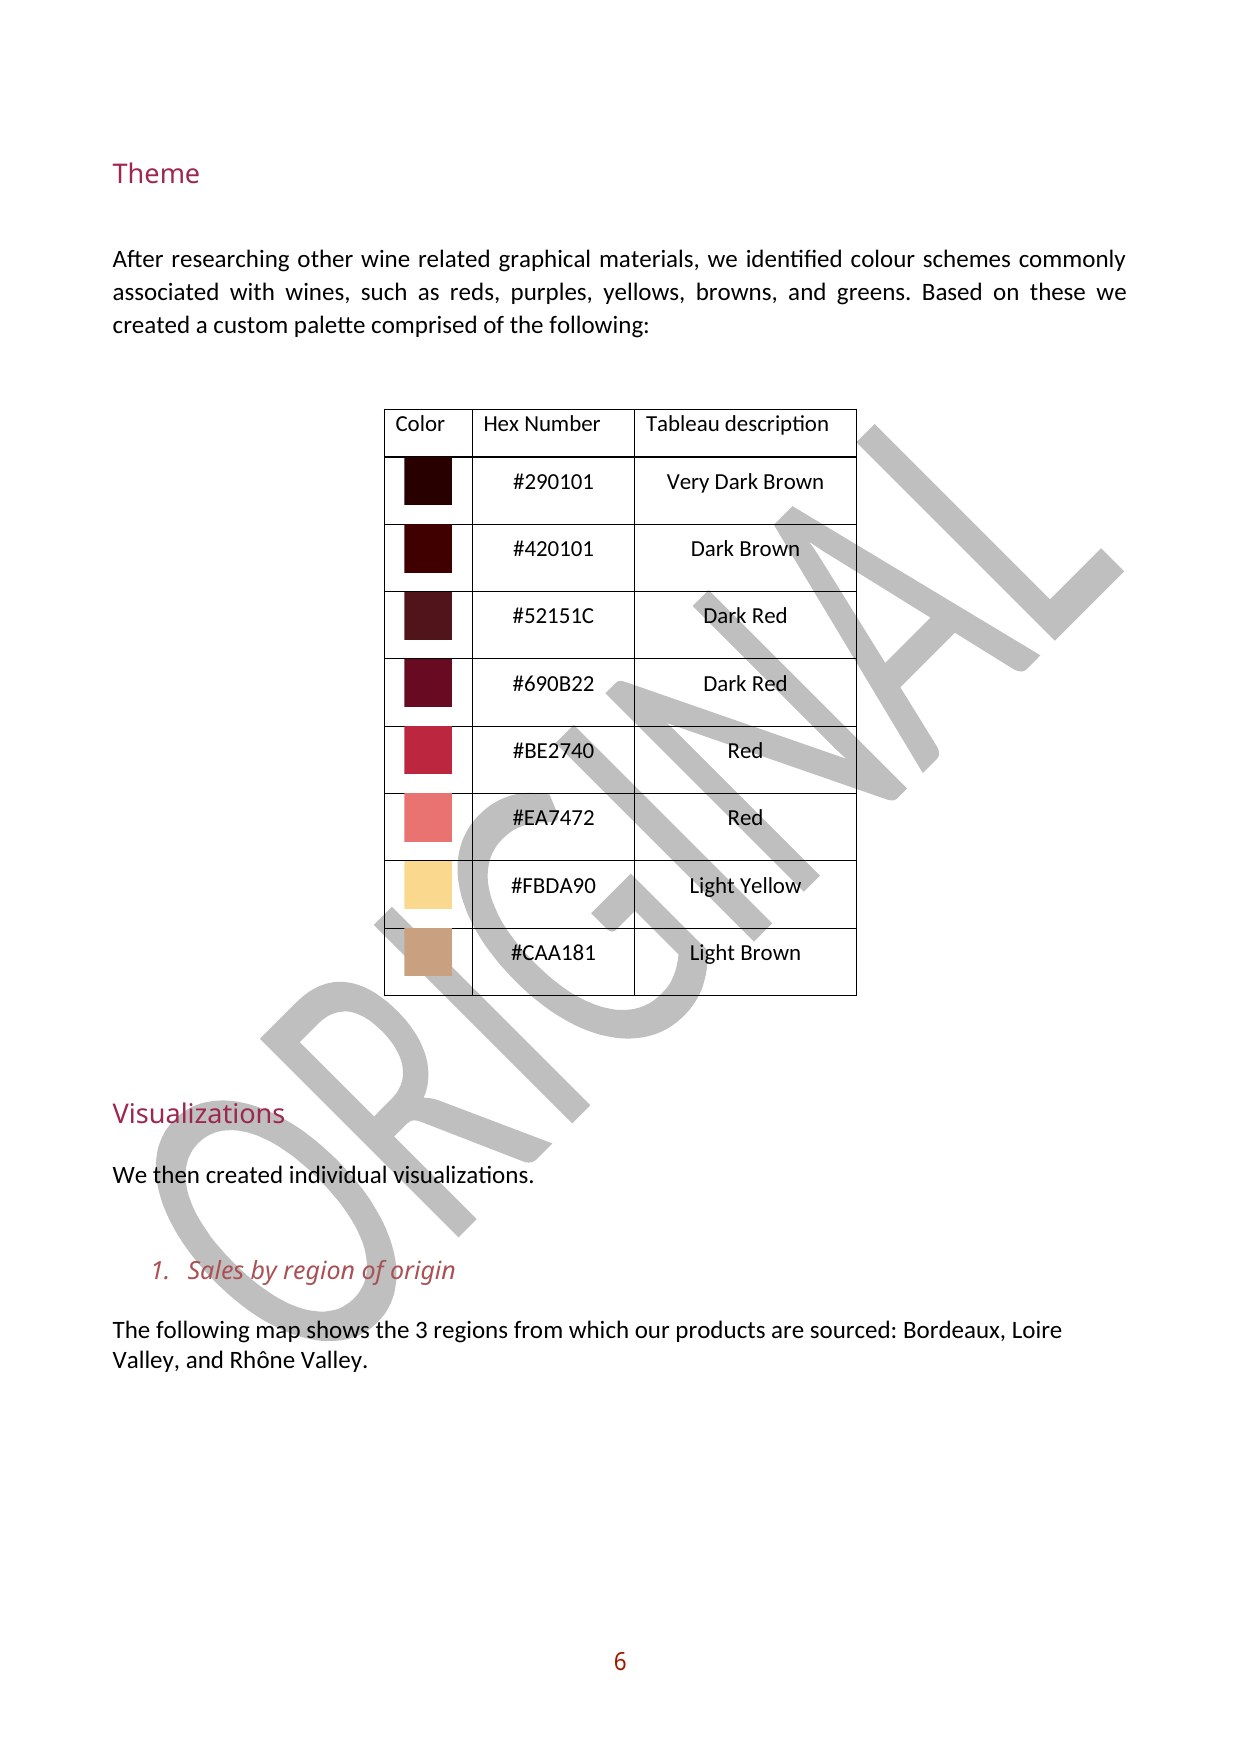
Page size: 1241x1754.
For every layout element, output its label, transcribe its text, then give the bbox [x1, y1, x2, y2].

table_cell Very Dark Brown [635, 458, 856, 524]
table_cell #420101 [473, 525, 634, 591]
table_header Hex Number [473, 410, 634, 456]
table_cell [385, 659, 472, 726]
table_cell [385, 861, 472, 927]
table_cell #290101 [473, 458, 634, 524]
table_cell [385, 929, 472, 995]
table_cell [385, 727, 472, 793]
subtitle Sales by region of origin [150, 1252, 1128, 1286]
table_cell Light Brown [635, 929, 856, 995]
subtitle Visualizations [112, 1095, 1128, 1132]
picture [404, 928, 452, 976]
text After researching other wine related graphical materials, we identified colour schemes commonly associated with wines, such as reds, purples, yellows, browns, and greens. Based on these we created a custom palette comprised of the following: [112, 243, 1128, 340]
table_cell Dark Red [635, 659, 856, 726]
table_cell Dark Brown [635, 525, 856, 591]
table_cell [385, 458, 472, 524]
table_cell Red [635, 727, 856, 793]
subtitle Theme [112, 154, 1128, 191]
table_cell #CAA181 [473, 929, 634, 995]
picture [404, 524, 452, 573]
picture [404, 659, 452, 707]
table_cell #BE2740 [473, 727, 634, 793]
picture [404, 726, 452, 774]
table_cell [385, 525, 472, 591]
table_cell Dark Red [635, 592, 856, 658]
picture [404, 793, 452, 842]
table_cell #FBDA90 [473, 861, 634, 927]
picture [404, 592, 452, 640]
table_cell [385, 592, 472, 658]
table_cell #EA7472 [473, 794, 634, 860]
text We then created individual visualizations. [112, 1160, 1128, 1190]
table_cell #52151C [473, 592, 634, 658]
text The following map shows the 3 regions from which our products are sourced: Bordeaux, Loire Valley, and Rhône Valley. [112, 1314, 1128, 1375]
table_cell [385, 794, 472, 860]
picture [404, 457, 452, 505]
table_header Tableau description [635, 410, 856, 456]
table_cell Red [635, 794, 856, 860]
table_header Color [385, 410, 472, 456]
table_cell Light Yellow [635, 861, 856, 927]
picture [404, 861, 452, 909]
table_cell #690B22 [473, 659, 634, 726]
